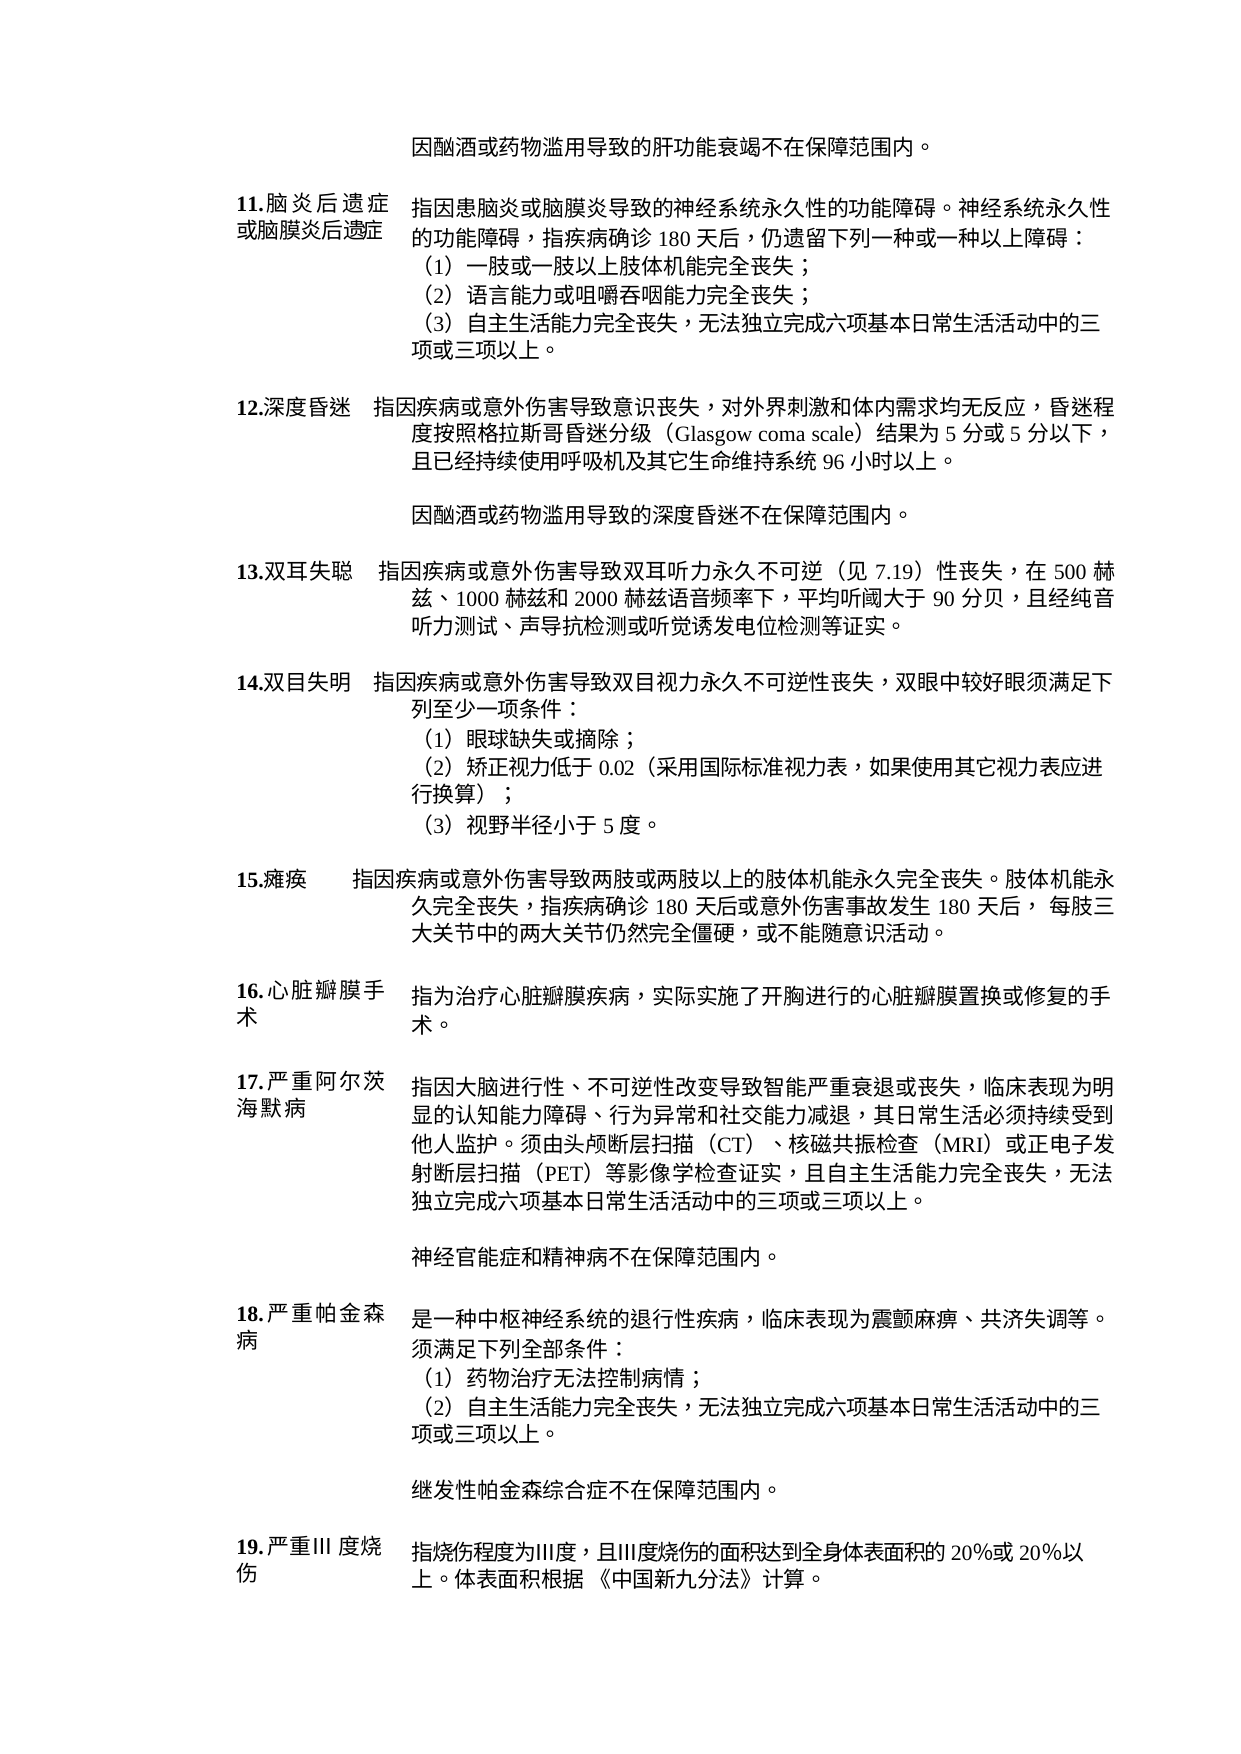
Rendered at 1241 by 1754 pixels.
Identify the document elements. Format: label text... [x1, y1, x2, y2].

text 因酗酒或药物滥用导致的肝功能衰竭不在保障范围内。 [411, 132, 1126, 162]
text （2）自主生活能力完全丧失，无法独立完成六项基本日常生活活动中的三项或三项以上。 [411, 1394, 1115, 1449]
text （3）视野半径小于 5 度。 [411, 809, 1126, 839]
list 心脏瓣膜手术 [236, 976, 389, 1031]
text （1）眼球缺失或摘除； [411, 724, 1126, 753]
text （3）自主生活能力完全丧失，无法独立完成六项基本日常生活活动中的三项或三项以上。 [411, 310, 1115, 365]
list 严重帕金森病 [236, 1299, 389, 1354]
text 因酗酒或药物滥用导致的深度昏迷不在保障范围内。 [411, 500, 1126, 530]
text （1）药物治疗无法控制病情； [411, 1363, 1126, 1393]
list 脑炎后遗症或 脑 膜 炎 后 遗症 [236, 189, 389, 245]
text 13.双耳失聪 指因疾病或意外伤害导致双耳听力永久不可逆（见 7.19）性丧失，在 500 赫兹、1000 赫兹和 2000 赫兹语音频率下，平均听阈大于 90 分贝，且经纯音听力测试、声导抗检测或听觉诱发电位检测等证实。 [236, 558, 1115, 641]
text 指因患脑炎或脑膜炎导致的神经系统永久性的功能障碍。神经系统永久性的功能障碍，指疾病确诊 180 天后，仍遗留下列一种或一种以上障碍： [411, 193, 1115, 253]
text 是一种中枢神经系统的退行性疾病，临床表现为震颤麻痹、共济失调等。须满足下列全部条件： [411, 1304, 1115, 1363]
text 指因大脑进行性、不可逆性改变导致智能严重衰退或丧失，临床表现为明显的认知能力障碍、行为异常和社交能力减退，其日常生活必须持续受到他人监护。须由头颅断层扫描（CT）、核磁共振检查（MRI）或正电子发射断层扫描（PET）等影像学检查证实，且自主生活能力完全丧失，无法独立完成六项基本日常生活活动中的三项或三项以上。 [411, 1073, 1115, 1216]
text （2）矫正视力低于 0.02（采用国际标准视力表，如果使用其它视力表应进行换算）； [411, 754, 1115, 809]
text 12.深度昏迷 指因疾病或意外伤害导致意识丧失，对外界刺激和体内需求均无反应，昏迷程度按照格拉斯哥昏迷分级（Glasgow coma scale）结果为 5 分或 5 分以下，且已经持续使用呼吸机及其它生命维持系统 96 小时以上。 [236, 393, 1115, 476]
text 指烧伤程度为Ⅲ度，且Ⅲ度烧伤的面积达到全身体表面积的 20％或 20％以上。体表面积根据 《中国新九分法》计算。 [411, 1538, 1115, 1594]
text 继发性帕金森综合症不在保障范围内。 [411, 1475, 1126, 1504]
text 14.双目失明 指因疾病或意外伤害导致双目视力永久不可逆性丧失，双眼中较好眼须满足下列至少一项条件： [236, 669, 1115, 724]
text （2）语言能力或咀嚼吞咽能力完全丧失； [411, 280, 1126, 309]
list 严重Ⅲ 度烧伤 [236, 1532, 389, 1587]
list 严重阿尔茨海默病 [236, 1068, 389, 1122]
text （1）一肢或一肢以上肢体机能完全丧失； [411, 253, 1126, 280]
text 神经官能症和精神病不在保障范围内。 [411, 1242, 1126, 1272]
text 15.瘫痪 指因疾病或意外伤害导致两肢或两肢以上的肢体机能永久完全丧失。肢体机能永久完全丧失，指疾病确诊 180 天后或意外伤害事故发生 180 天后， 每肢三大关节中的两大关节仍然完全僵硬，或不能随意识活动。 [236, 866, 1115, 948]
text 指为治疗心脏瓣膜疾病，实际实施了开胸进行的心脏瓣膜置换或修复的手术。 [411, 981, 1115, 1039]
